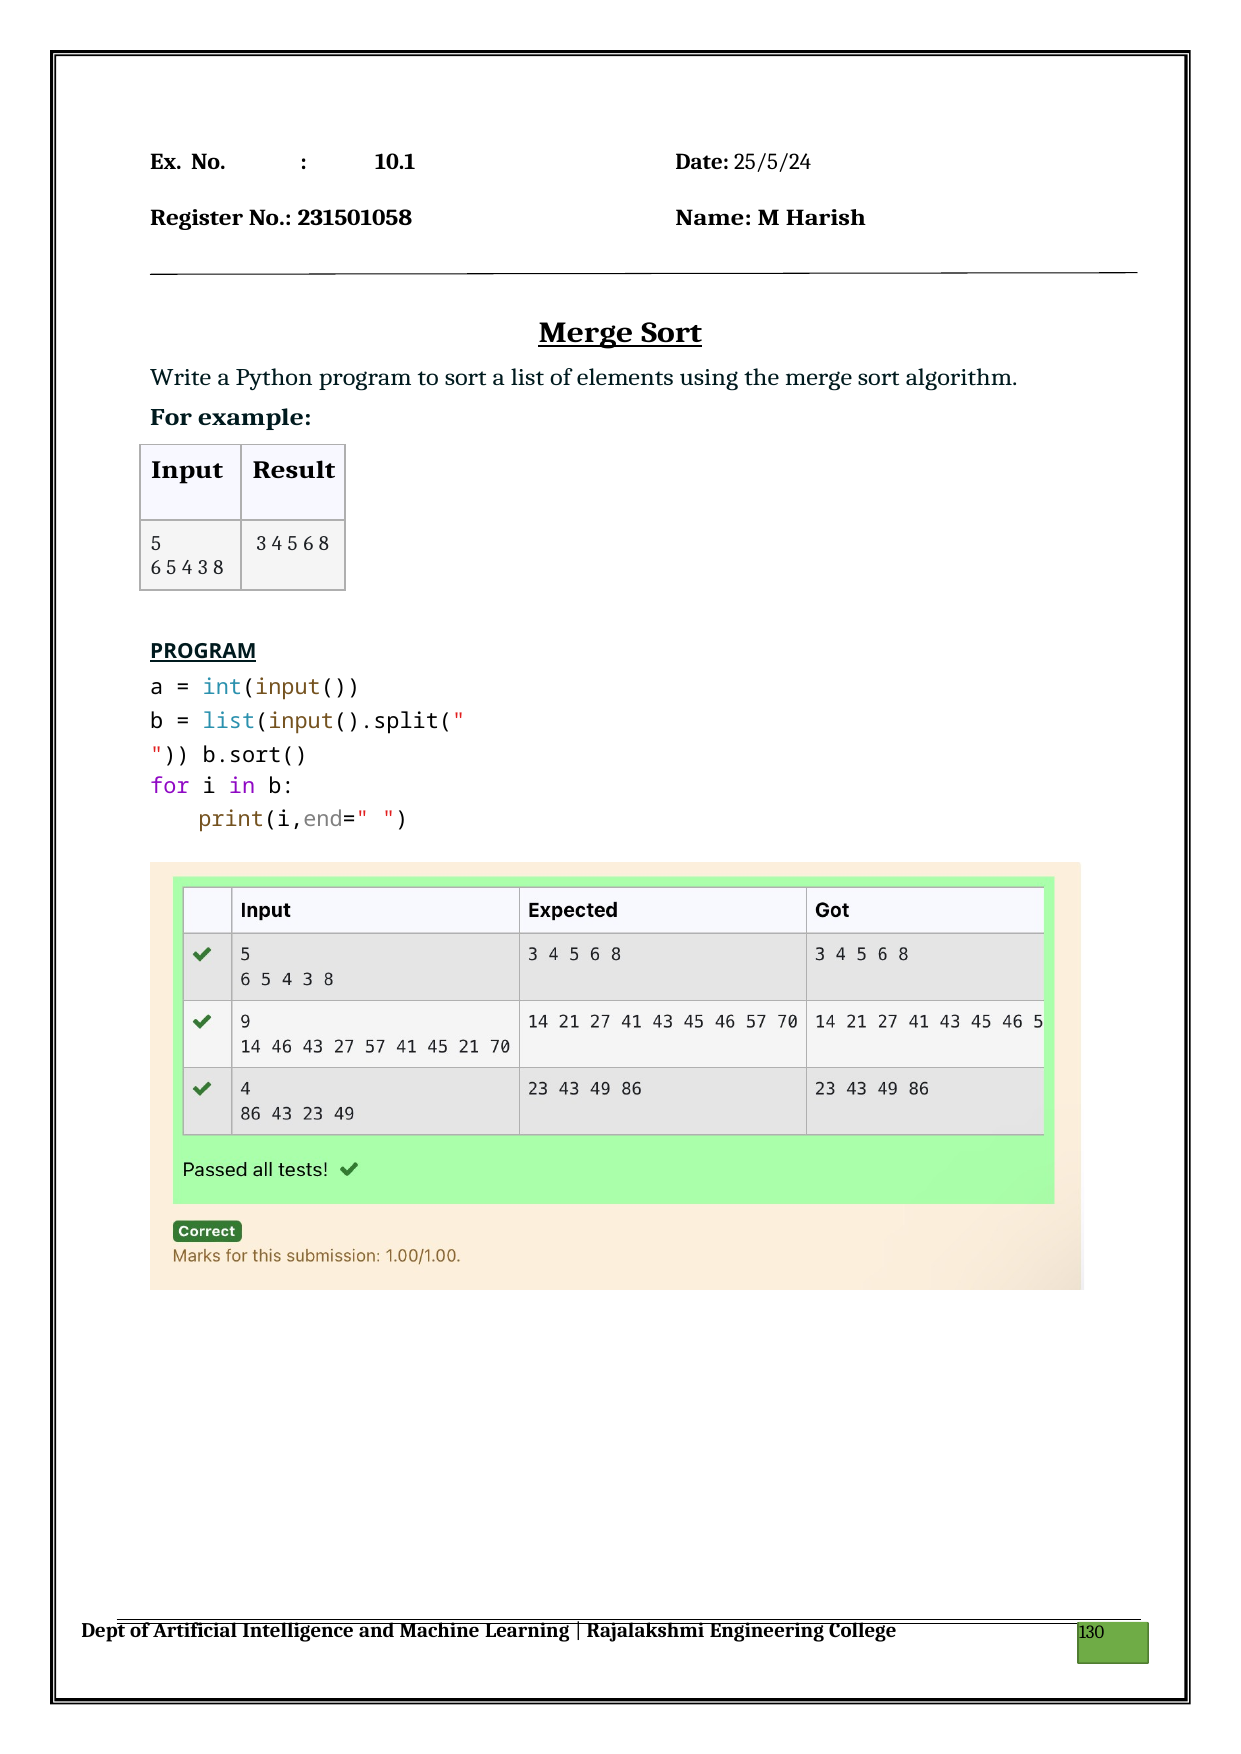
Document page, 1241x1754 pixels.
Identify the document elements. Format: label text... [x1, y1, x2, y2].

table_header Result [242, 445, 344, 519]
text for i in b: [150, 773, 1103, 798]
table_cell 3 4 5 6 8 [242, 521, 344, 589]
table_cell 5 6 5 4 3 8 [141, 521, 240, 589]
picture [150, 862, 1085, 1290]
text Register No.: 231501058 Name: M Harish [150, 204, 1103, 231]
text PROGRAM [150, 636, 1103, 664]
text Write a Python program to sort a list of elements using the merge sort algorithm. [150, 363, 1103, 391]
table_header Input [141, 445, 240, 519]
text print(i,end=" ") [198, 802, 1103, 832]
text b = list(input().split(" ")) b.sort() [150, 704, 488, 768]
subtitle For example: [150, 404, 1103, 432]
text a = int(input()) [150, 671, 1103, 700]
subtitle Merge Sort [382, 317, 858, 350]
text Ex. No. : 10.1 Date: 25/5/24 [150, 149, 1103, 175]
